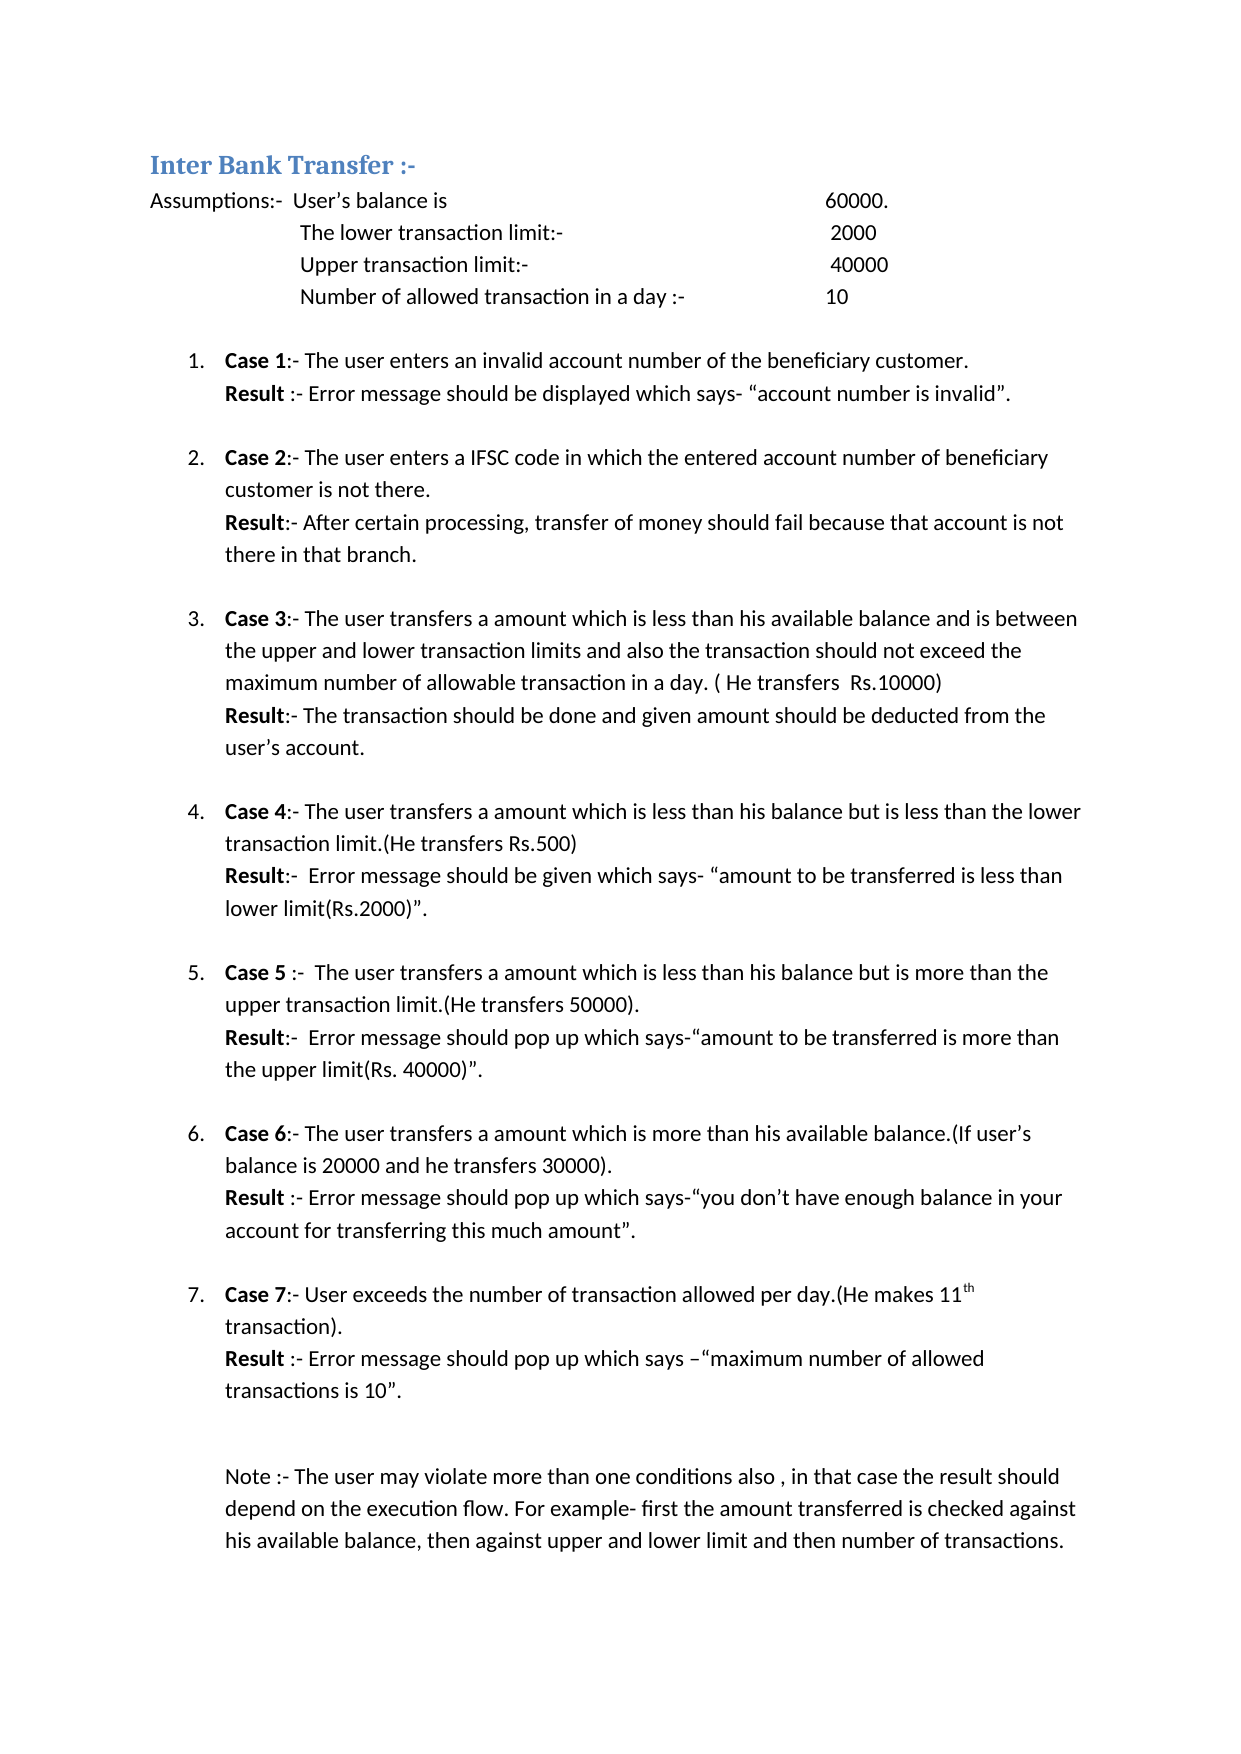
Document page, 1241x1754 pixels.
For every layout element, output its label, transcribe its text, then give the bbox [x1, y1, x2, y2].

list Case 5 :- The user transfers a amount which is less than his balance but is more than the upper transaction limit.(He transfers 50000). [187, 958, 1090, 1018]
list Result:- The transaction should be done and given amount should be deducted from the user’s account. [225, 701, 1090, 761]
list Result :- Error message should be displayed which says- “account number is invalid”. [225, 379, 1090, 407]
text Assumptions:- User’s balance is 60000. [150, 186, 1090, 214]
list Note :- The user may violate more than one conditions also , in that case the result should depend on the execution flow. For example- first the amount transferred is checked against his available balance, then against upper and lower limit and then number of transactions. [225, 1462, 1090, 1554]
list Case 4:- The user transfers a amount which is less than his balance but is less than the lower transaction limit.(He transfers Rs.500) [187, 797, 1090, 857]
list Result:- After certain processing, transfer of money should fail because that account is not there in that branch. [225, 508, 1090, 568]
list Case 2:- The user enters a IFSC code in which the entered account number of beneficiary customer is not there. [187, 443, 1090, 503]
list Result:- Error message should be given which says- “amount to be transferred is less than lower limit(Rs.2000)”. [225, 862, 1090, 922]
text Upper transaction limit:- 40000 [150, 250, 1090, 278]
list Case 1:- The user enters an invalid account number of the beneficiary customer. [187, 347, 1090, 375]
text The lower transaction limit:- 2000 [150, 218, 1090, 246]
text Number of allowed transaction in a day :- 10 [150, 282, 1090, 310]
list Case 6:- The user transfers a amount which is more than his available balance.(If user’s balance is 20000 and he transfers 30000). [187, 1119, 1090, 1179]
list Case 7:- User exceeds the number of transaction allowed per day.(He makes 11th transaction). [187, 1280, 1090, 1340]
list Result:- Error message should pop up which says-“amount to be transferred is more than the upper limit(Rs. 40000)”. [225, 1023, 1090, 1083]
list Result :- Error message should pop up which says-“you don’t have enough balance in your account for transferring this much amount”. [225, 1183, 1090, 1244]
subtitle Inter Bank Transfer :- [150, 150, 1090, 181]
list Result :- Error message should pop up which says –“maximum number of allowed transactions is 10”. [225, 1344, 1090, 1405]
list Case 3:- The user transfers a amount which is less than his available balance and is between the upper and lower transaction limits and also the transaction should not exceed the maximum number of allowable transaction in a day. ( He transfers Rs.10000) [187, 604, 1090, 697]
